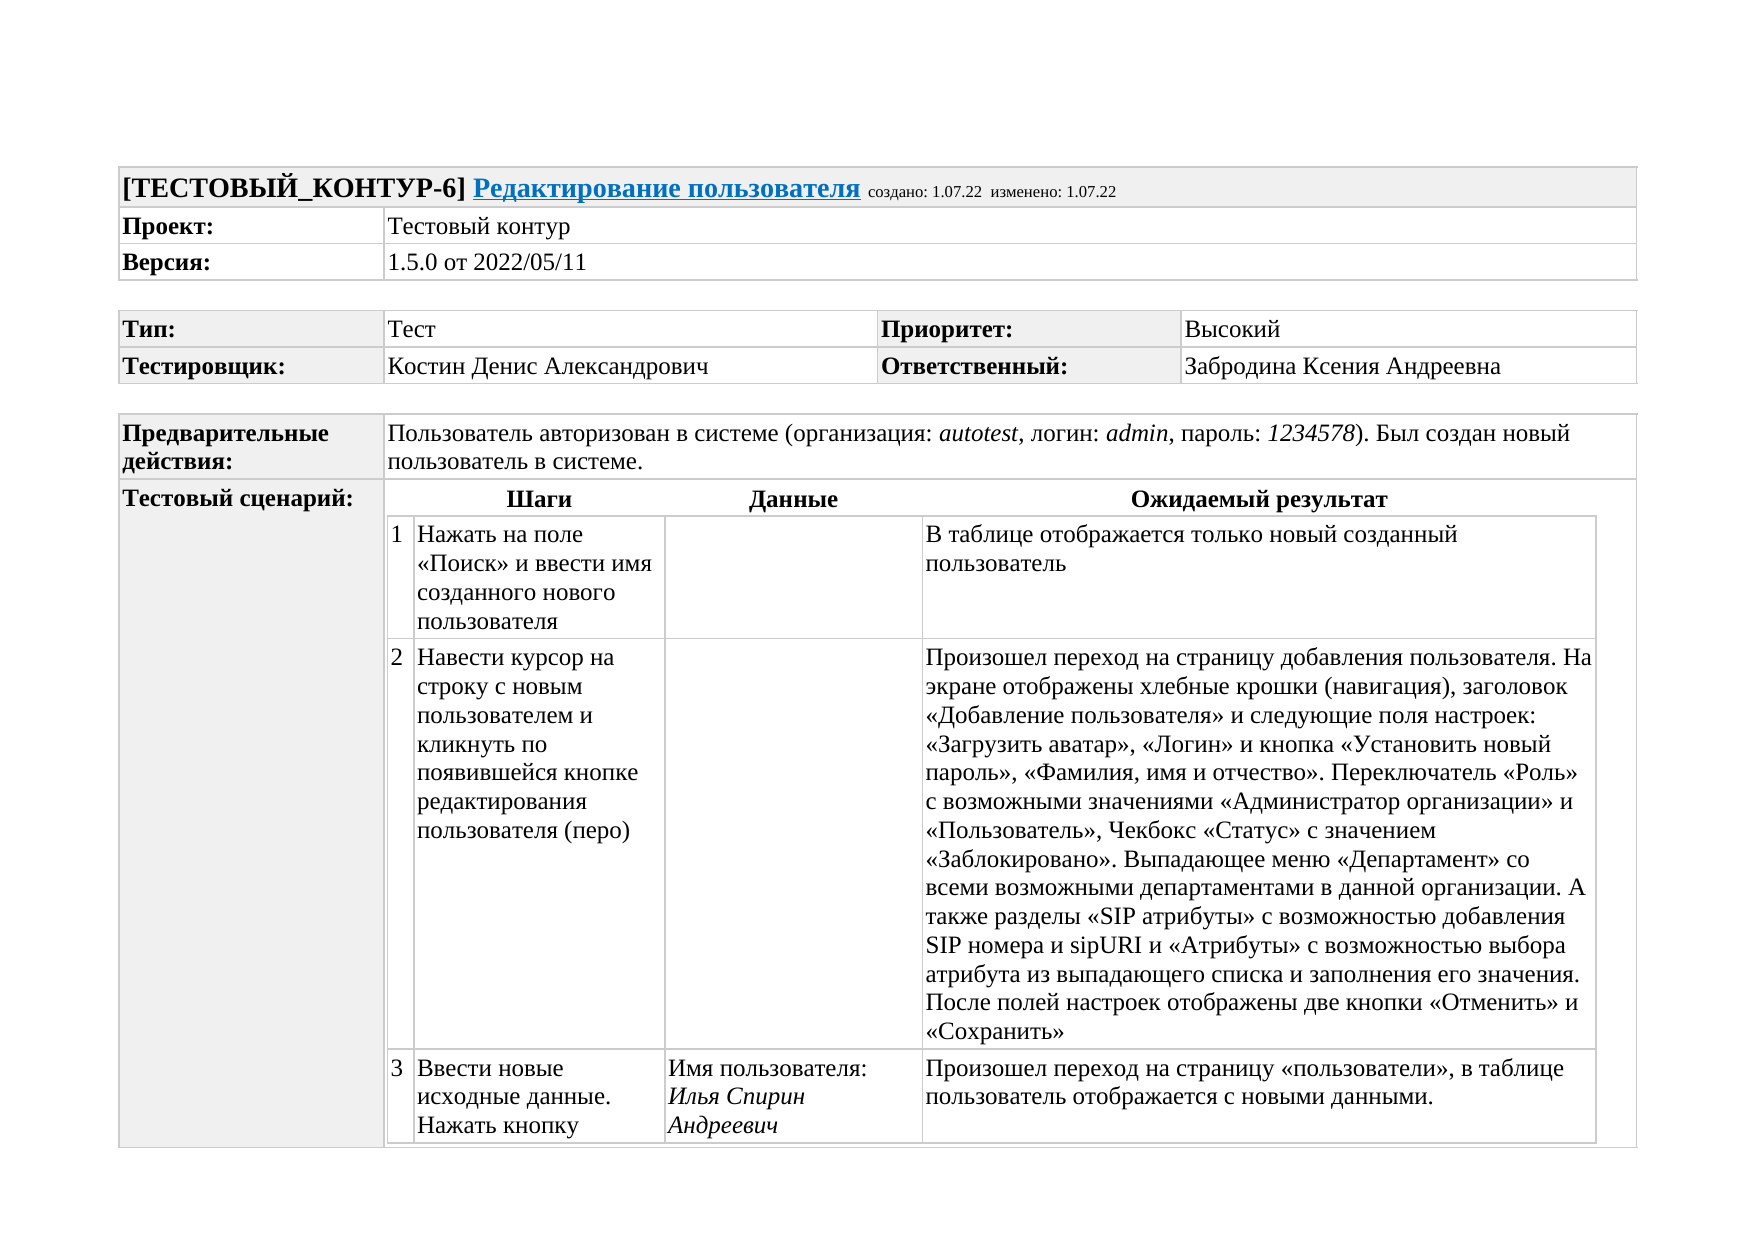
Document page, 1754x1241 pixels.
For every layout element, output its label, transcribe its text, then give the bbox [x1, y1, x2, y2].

table_header Тип: [120, 311, 383, 346]
table_header [ТЕСТОВЫЙ_КОНТУР-6] Редактирование пользователя создано: 1.07.22 изменено: 1.07.22 [120, 168, 1636, 206]
table_header Высокий [1182, 311, 1636, 346]
table_cell Тестовый контур [385, 208, 1636, 243]
table_cell [385, 480, 1636, 1147]
table_cell 1.5.0 от 2022/05/11 [385, 244, 1636, 279]
table_cell Проект: [120, 208, 383, 243]
table_header Тест [385, 311, 877, 346]
table_cell Ответственный: [878, 348, 1180, 383]
table_cell Версия: [120, 244, 383, 279]
table_cell Тестировщик: [120, 348, 383, 383]
table_header Пользователь авторизован в системе (организация: autotest, логин: admin, пароль: 1234578). Был создан новый пользователь в системе. [385, 415, 1636, 478]
table_cell Тестовый сценарий: [120, 480, 383, 1147]
table_cell Забродина Ксения Андреевна [1182, 348, 1636, 383]
table_header Предварительные действия: [120, 415, 383, 478]
table_cell Костин Денис Александрович [385, 348, 877, 383]
table_header Приоритет: [878, 311, 1180, 346]
